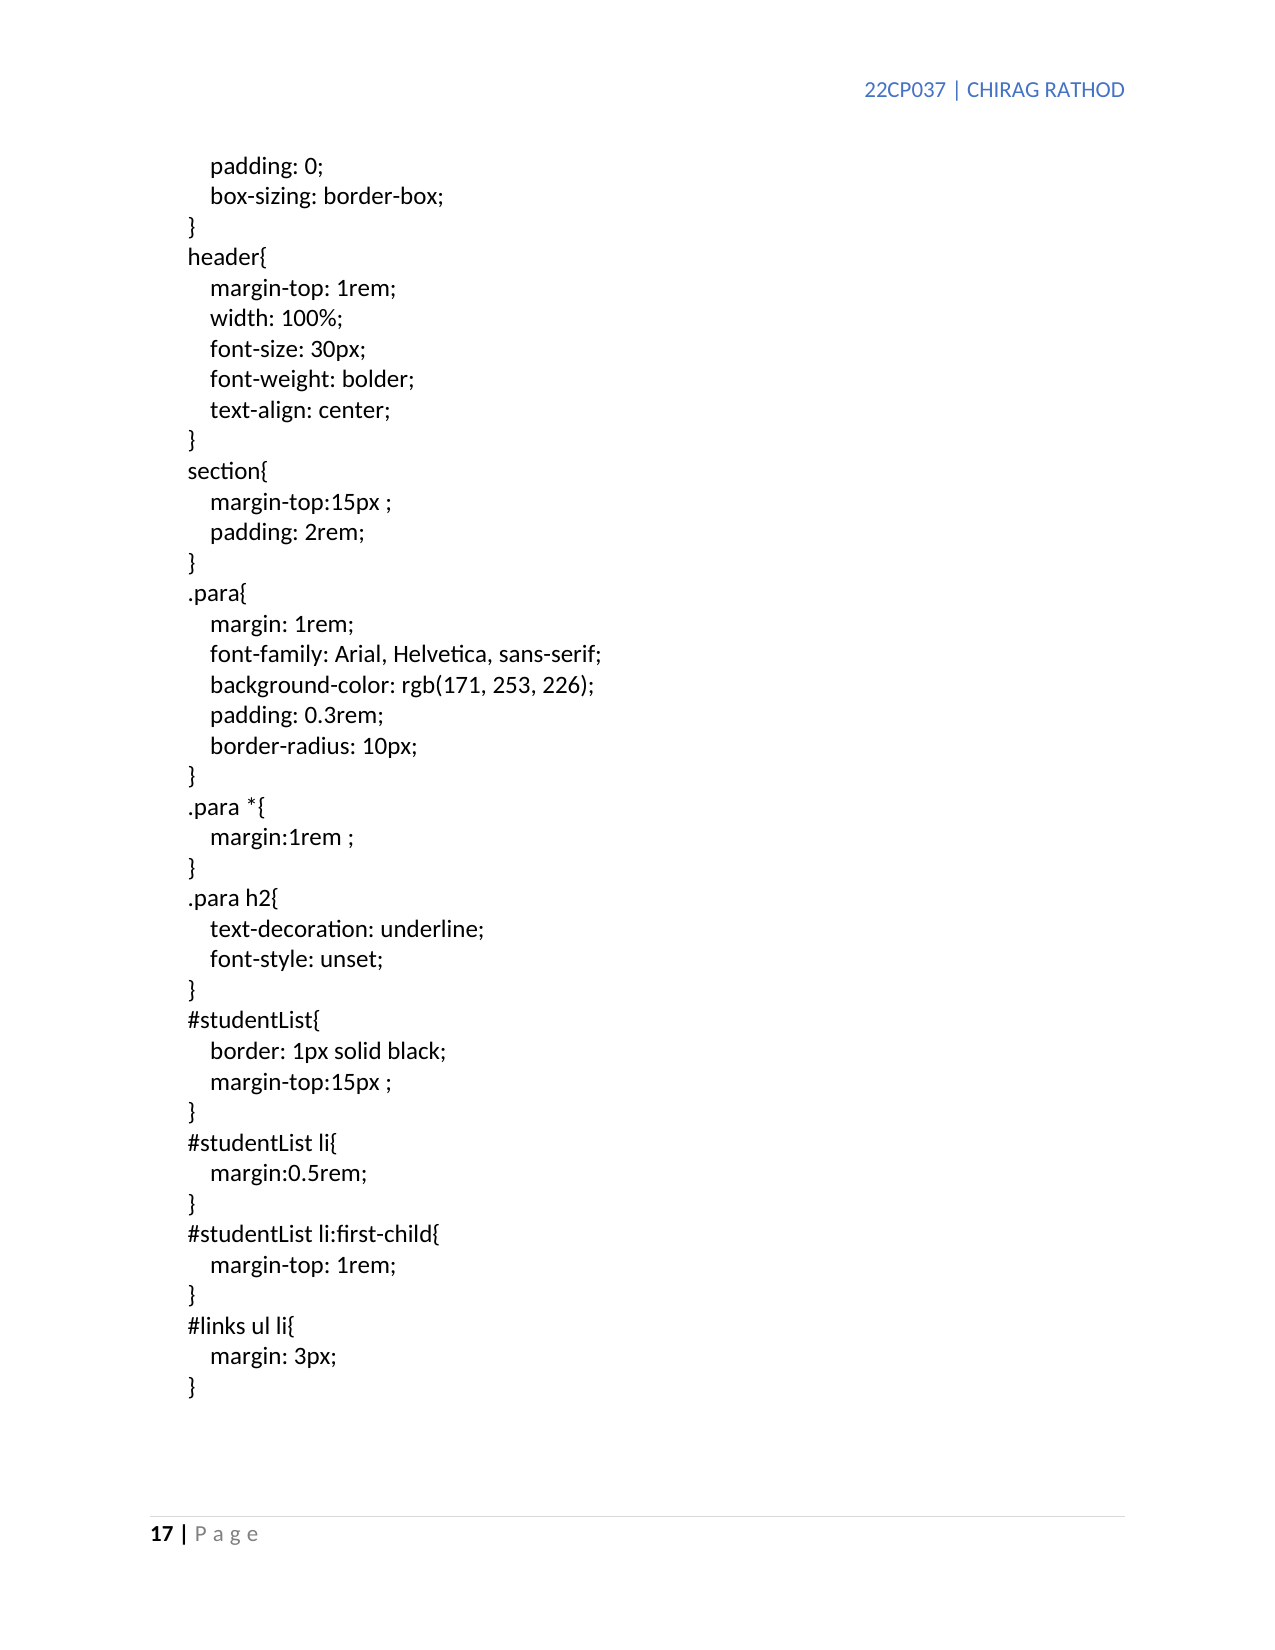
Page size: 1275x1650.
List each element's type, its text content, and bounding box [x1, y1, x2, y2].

text font-weight: bolder; [187, 364, 1125, 394]
text box-sizing: border-box; [187, 181, 1125, 211]
text text-align: center; [187, 394, 1125, 425]
text border-radius: 10px; [187, 730, 1125, 760]
text width: 100%; [187, 303, 1125, 333]
text } [187, 547, 1125, 577]
text .para *{ [187, 791, 1125, 821]
text #studentList li:first-child{ [187, 1218, 1125, 1249]
text margin: 1rem; [187, 608, 1125, 638]
text #studentList li{ [187, 1127, 1125, 1157]
text } [187, 1371, 1125, 1401]
text } [187, 974, 1125, 1004]
text margin-top:15px ; [187, 486, 1125, 516]
text } [187, 852, 1125, 882]
text padding: 0.3rem; [187, 699, 1125, 730]
text #links ul li{ [187, 1310, 1125, 1340]
text } [187, 425, 1125, 455]
text margin-top:15px ; [187, 1066, 1125, 1096]
text .para{ [187, 577, 1125, 608]
text font-style: unset; [187, 943, 1125, 974]
text } [187, 760, 1125, 791]
text margin:0.5rem; [187, 1157, 1125, 1188]
text text-decoration: underline; [187, 913, 1125, 943]
text margin-top: 1rem; [187, 1249, 1125, 1279]
text #studentList{ [187, 1004, 1125, 1035]
text section{ [187, 455, 1125, 486]
text .para h2{ [187, 882, 1125, 913]
text font-family: Arial, Helvetica, sans-serif; [187, 638, 1125, 669]
text margin: 3px; [187, 1340, 1125, 1371]
text padding: 2rem; [187, 516, 1125, 547]
text padding: 0; [187, 150, 1125, 181]
text font-size: 30px; [187, 333, 1125, 364]
text } [187, 1096, 1125, 1127]
text } [187, 211, 1125, 242]
text background-color: rgb(171, 253, 226); [187, 669, 1125, 699]
text } [187, 1188, 1125, 1218]
text margin-top: 1rem; [187, 272, 1125, 303]
text margin:1rem ; [187, 821, 1125, 852]
text border: 1px solid black; [187, 1035, 1125, 1066]
text header{ [187, 242, 1125, 272]
text } [187, 1279, 1125, 1310]
